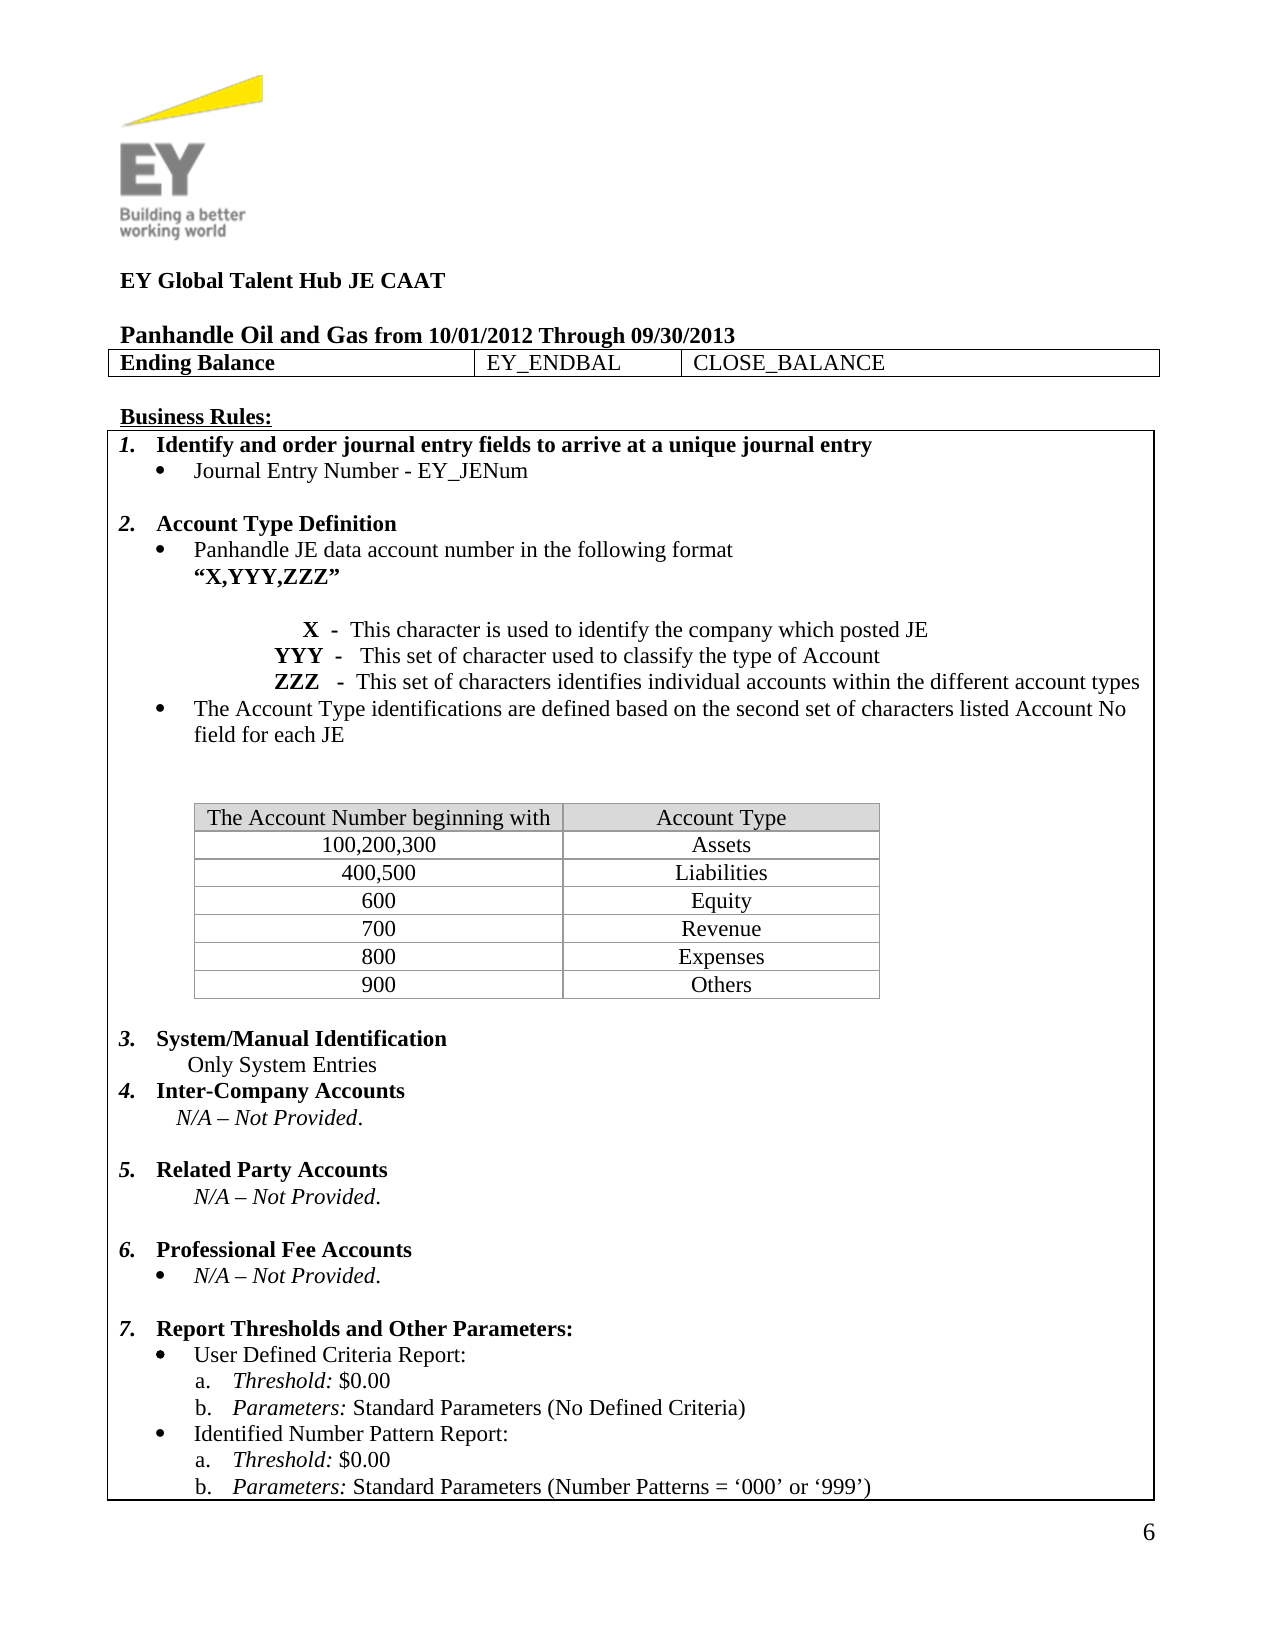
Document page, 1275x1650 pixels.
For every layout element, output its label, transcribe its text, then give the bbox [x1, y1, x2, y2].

picture [120, 75, 264, 241]
table_cell Ending Balance [109, 350, 474, 376]
text Business Rules: [120, 403, 1155, 429]
table_cell CLOSE_BALANCE [682, 350, 1159, 376]
table_cell EY_ENDBAL [475, 350, 681, 376]
